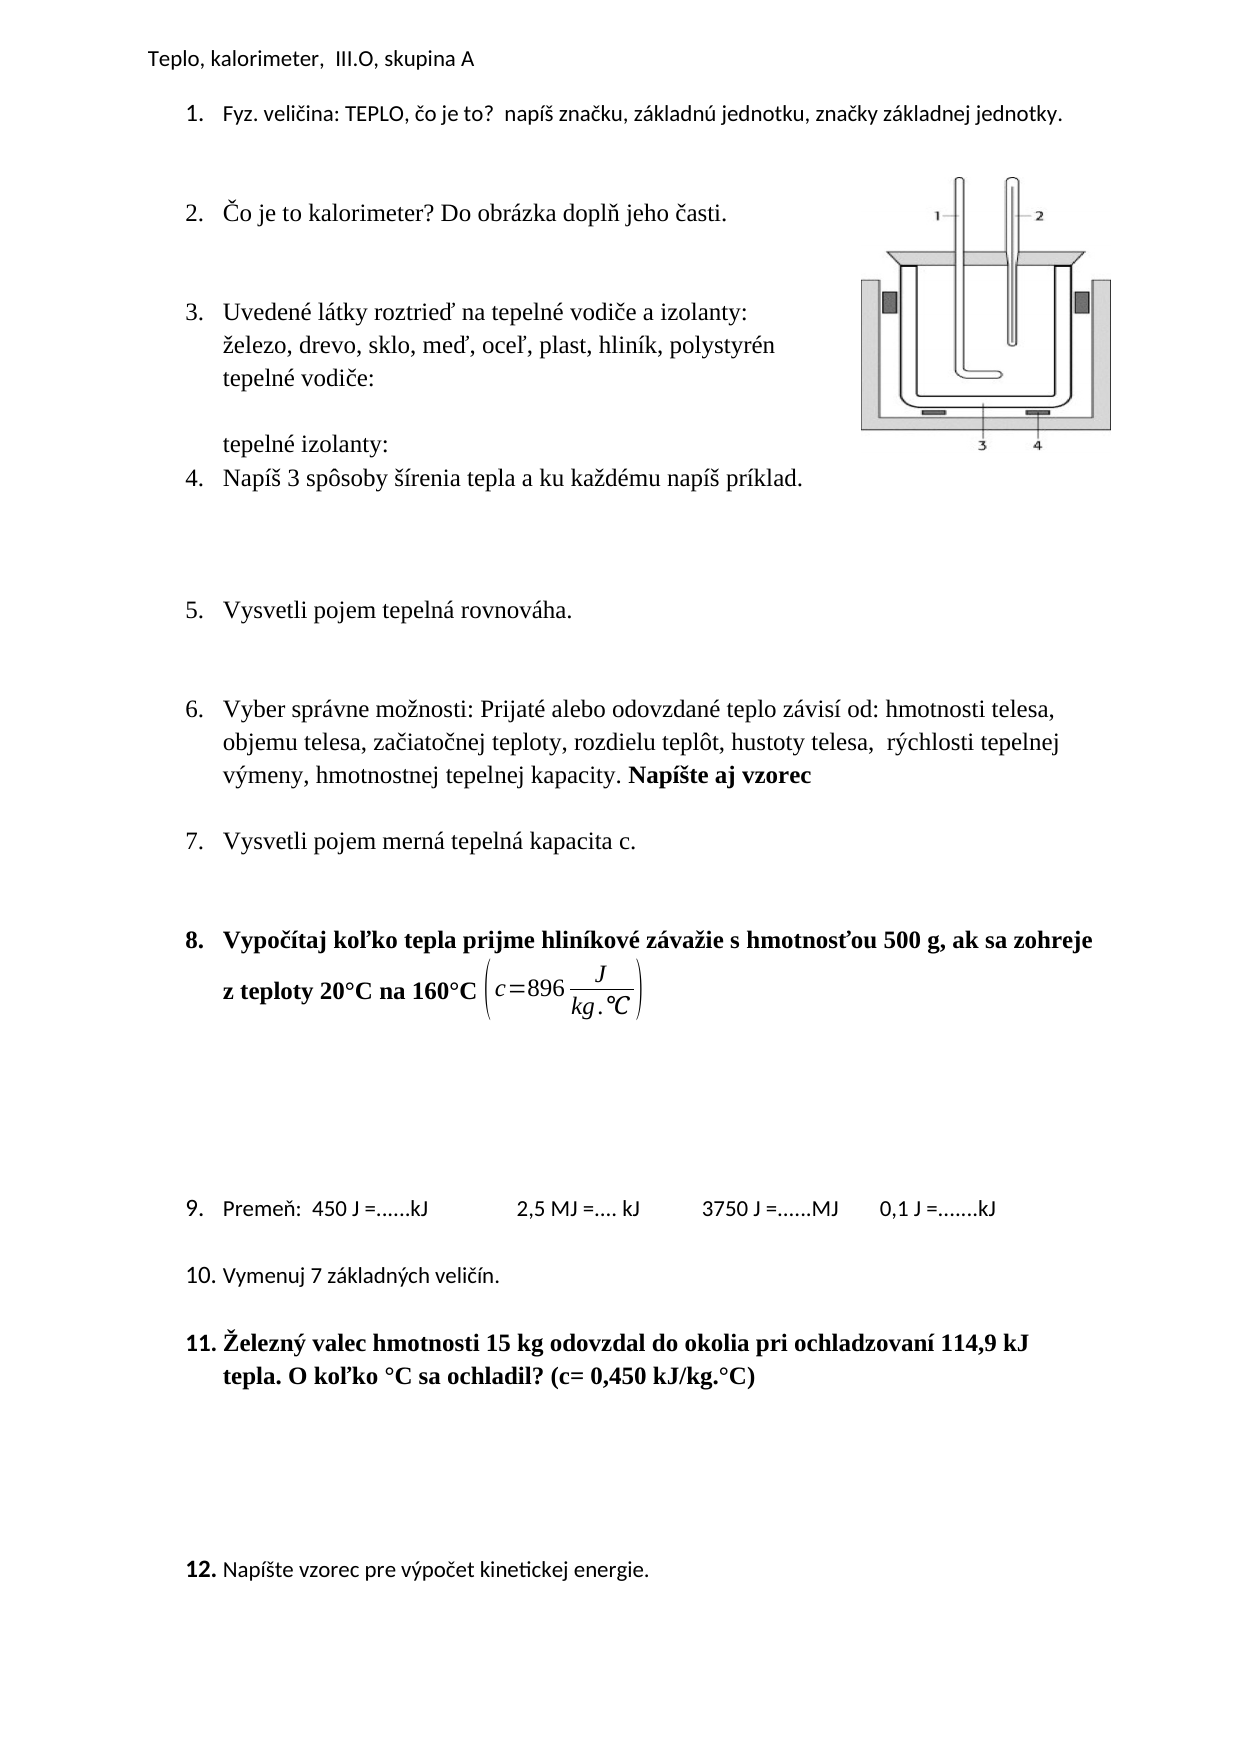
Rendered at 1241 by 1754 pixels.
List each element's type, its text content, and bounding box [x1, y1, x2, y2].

text Teplo, kalorimeter, III.O, skupina A [148, 44, 1093, 72]
list Vysvetli pojem tepelná rovnováha. [185, 595, 1093, 623]
list Uvedené látky roztrieď na tepelné vodiče a izolanty: [185, 297, 861, 326]
list tepelné izolanty: [223, 429, 1093, 458]
list Premeň: 450 J =......kJ 2,5 MJ =.... kJ 3750 J =......MJ 0,1 J =.......kJ [185, 1192, 1093, 1223]
list Vymenuj 7 základných veličín. [185, 1259, 1093, 1290]
list Vysvetli pojem merná tepelná kapacita c. [185, 826, 1093, 854]
list Fyz. veličina: TEPLO, čo je to? napíš značku, základnú jednotku, značky základnej jednotky. [185, 97, 1093, 128]
picture [861, 177, 1111, 453]
list Napíšte vzorec pre výpočet kinetickej energie. [185, 1553, 1093, 1584]
list Vyber správne možnosti: Prijaté alebo odovzdané teplo závisí od: hmotnosti telesa, objemu telesa, začiatočnej teploty, rozdielu teplôt, hustoty telesa, rýchlosti tepelnej výmeny, hmotnostnej tepelnej kapacity. Napíšte aj vzorec [185, 694, 1093, 788]
list Napíš 3 spôsoby šírenia tepla a ku každému napíš príklad. [185, 463, 1093, 491]
list tepelné vodiče: [223, 363, 861, 392]
list Železný valec hmotnosti 15 kg odovzdal do okolia pri ochladzovaní 114,9 kJ tepla. O koľko °C sa ochladil? (c= 0,450 kJ/kg.°C) [185, 1327, 1093, 1390]
list železo, drevo, sklo, meď, oceľ, plast, hliník, polystyrén [223, 331, 861, 359]
list Čo je to kalorimeter? Do obrázka doplň jeho časti. [185, 198, 861, 227]
list Vypočítaj koľko tepla prijme hliníkové závažie s hmotnosťou 500 g, ak sa zohreje z teploty 20°C na 160°C [185, 925, 1093, 1023]
